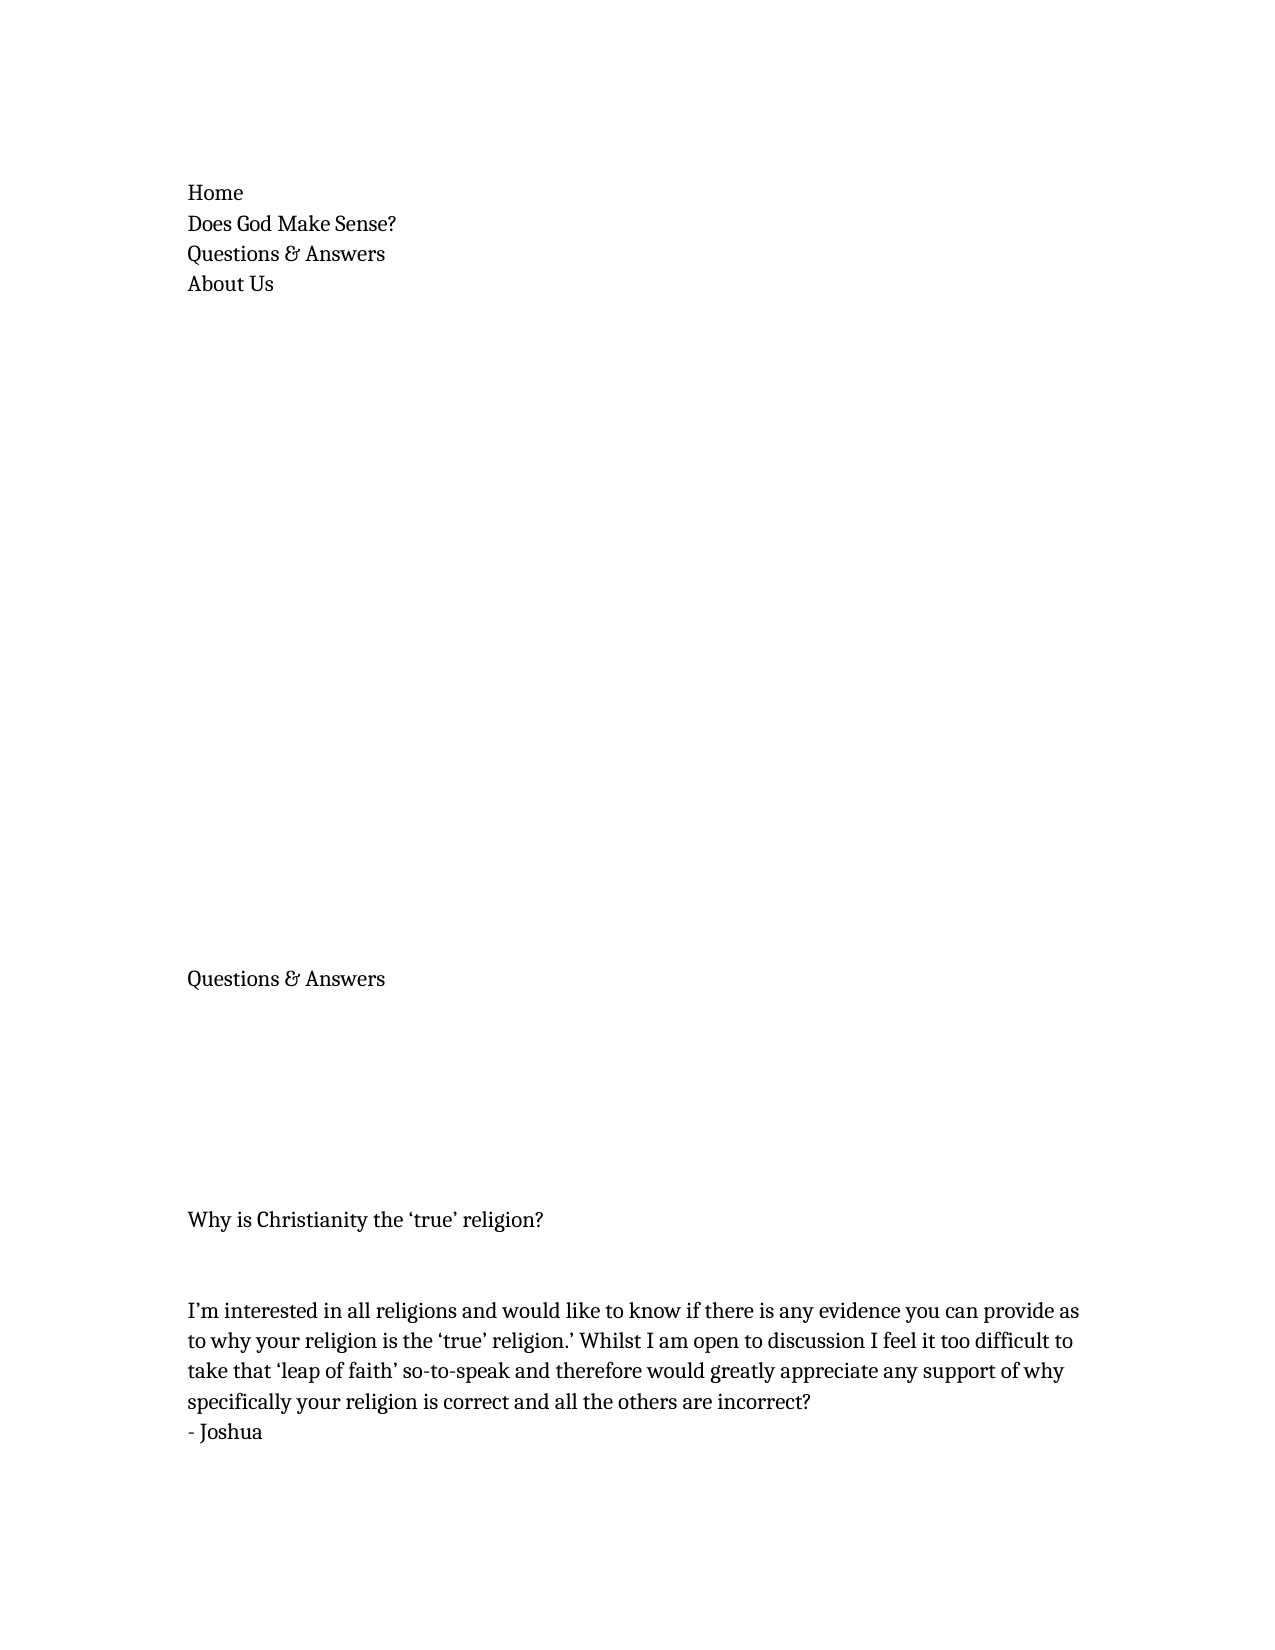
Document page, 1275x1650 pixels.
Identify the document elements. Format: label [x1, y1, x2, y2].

text [187, 150, 1087, 1475]
